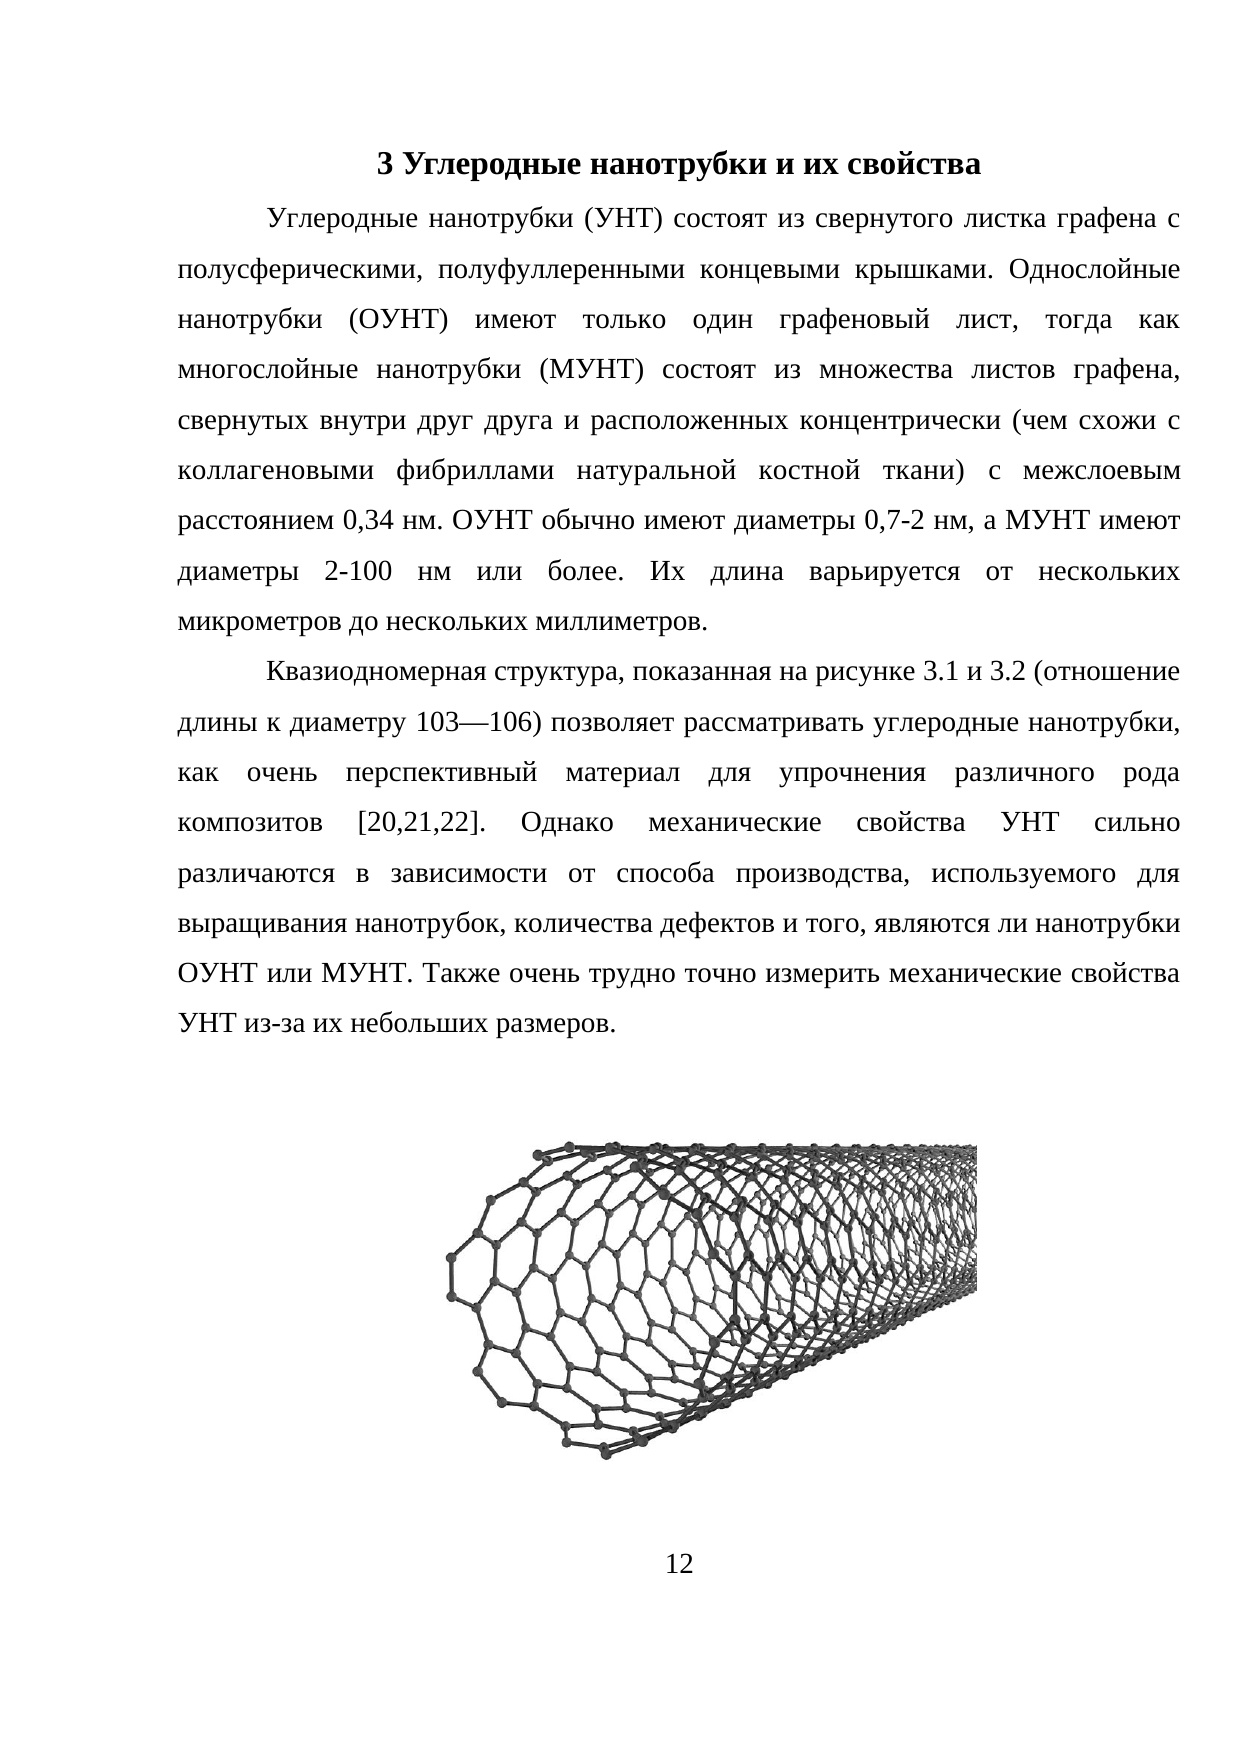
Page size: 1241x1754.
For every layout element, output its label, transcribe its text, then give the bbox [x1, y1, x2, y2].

subtitle Углеродные нанотрубки и их свойства [177, 143, 1181, 181]
text Углеродные нанотрубки (УНТ) состоят из свернутого листка графена с полусферическими, полуфуллеренными концевыми крышками. Однослойные нанотрубки (ОУНТ) имеют только один графеновый лист, тогда как многослойные нанотрубки (МУНТ) состоят из множества листов графена, свернутых внутри друг друга и расположенных концентрически (чем схожи с коллагеновыми фибриллами натуральной костной ткани) с межслоевым расстоянием 0,34 нм. ОУНТ обычно имеют диаметры 0,7-2 нм, а МУНТ имеют диаметры 2-100 нм или более. Их длина варьируется от нескольких микрометров до нескольких миллиметров. [177, 201, 1181, 637]
picture [381, 1056, 977, 1503]
text Квазиодномерная структура, показанная на рисунке 3.1 и 3.2 (отношение длины к диаметру 103—106) позволяет рассматривать углеродные нанотрубки, как очень перспективный материал для упрочнения различного рода композитов [20,21,22]. Однако механические свойства УНТ сильно различаются в зависимости от способа производства, используемого для выращивания нанотрубок, количества дефектов и того, являются ли нанотрубки ОУНТ или МУНТ. Также очень трудно точно измерить механические свойства УНТ из-за их небольших размеров. [177, 653, 1181, 1039]
